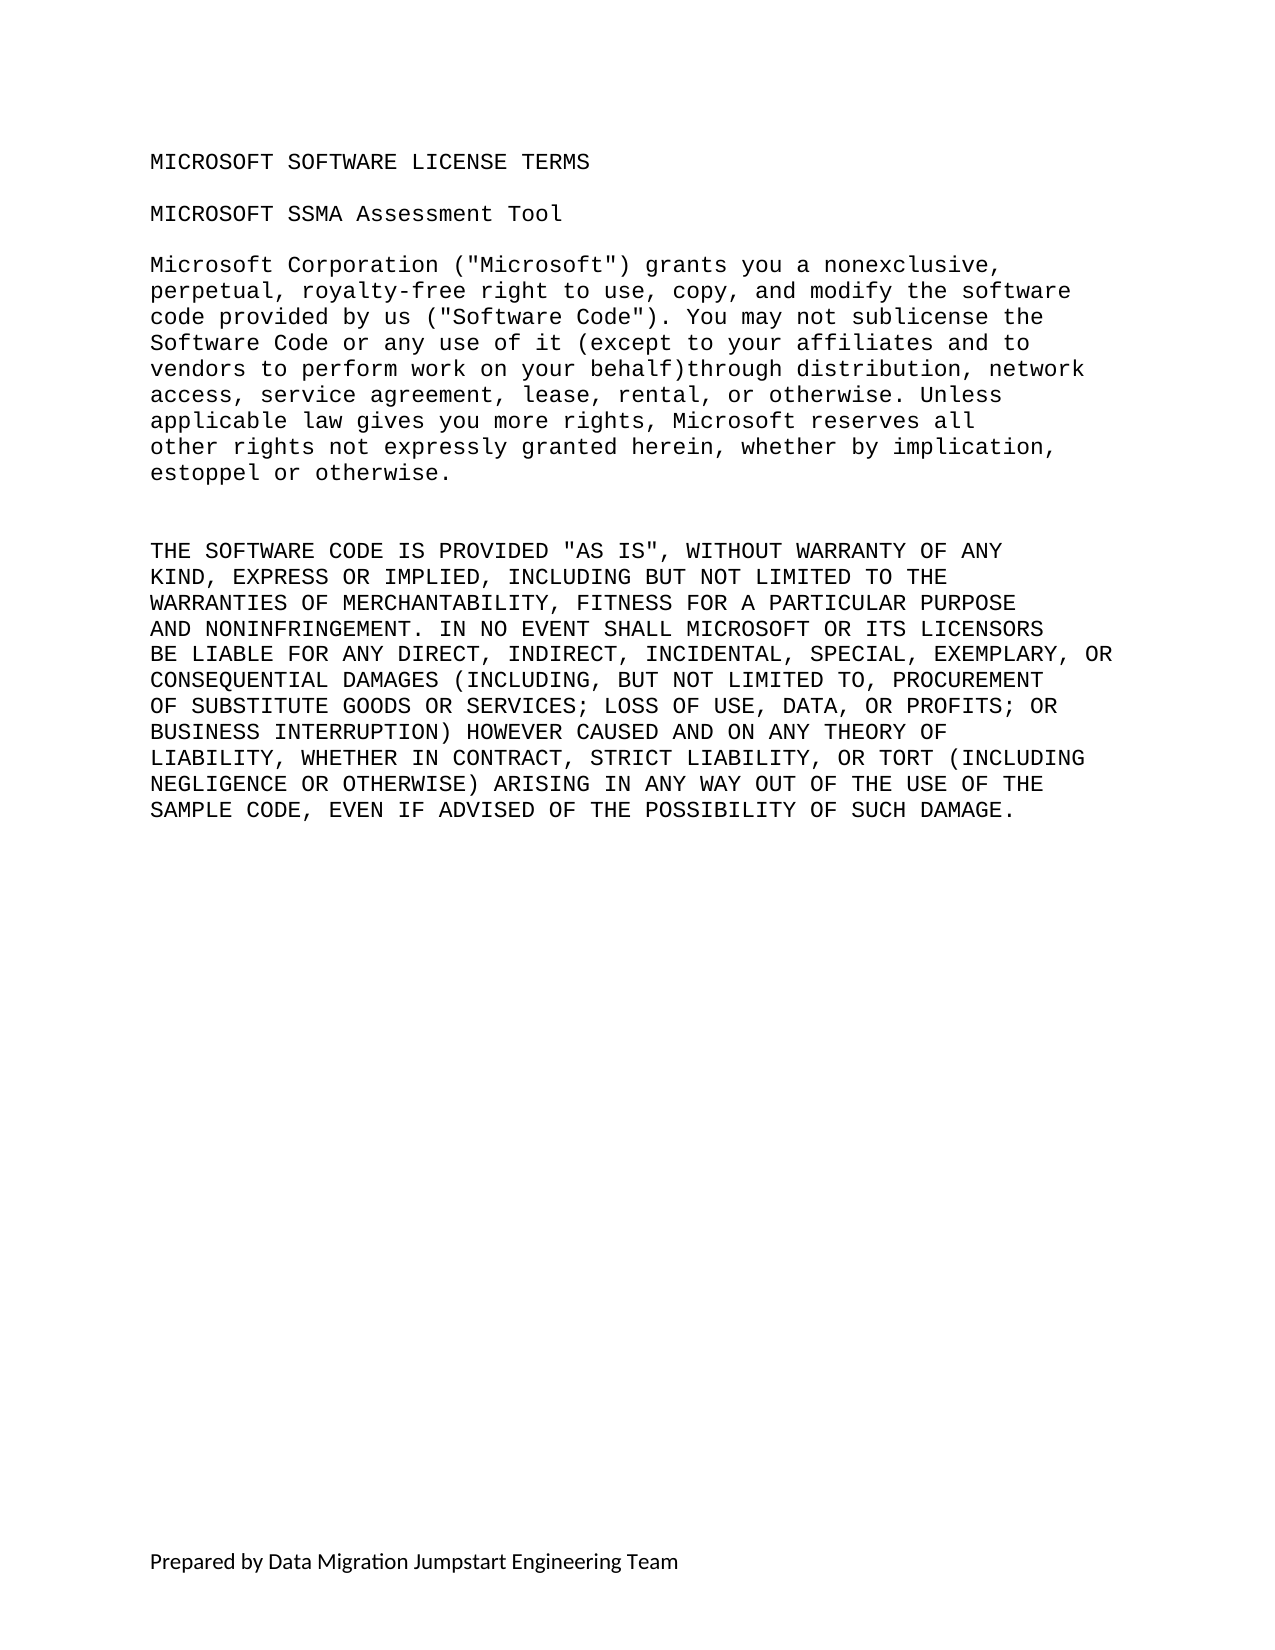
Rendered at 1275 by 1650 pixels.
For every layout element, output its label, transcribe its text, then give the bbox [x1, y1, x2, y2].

text BE LIABLE FOR ANY DIRECT, INDIRECT, INCIDENTAL, SPECIAL, EXEMPLARY, OR [150, 643, 1125, 669]
text SAMPLE CODE, EVEN IF ADVISED OF THE POSSIBILITY OF SUCH DAMAGE. [150, 798, 1125, 824]
text Microsoft Corporation ("Microsoft") grants you a nonexclusive, perpetual, royalty-free right to use, copy, and modify the software code provided by us ("Software Code"). You may not sublicense the Software Code or any use of it (except to your affiliates and to vendors to perform work on your behalf)through distribution, network access, service agreement, lease, rental, or otherwise. Unless applicable law gives you more rights, Microsoft reserves all [150, 254, 1125, 435]
text LIABILITY, WHETHER IN CONTRACT, STRICT LIABILITY, OR TORT (INCLUDING [150, 747, 1125, 772]
text OF SUBSTITUTE GOODS OR SERVICES; LOSS OF USE, DATA, OR PROFITS; OR [150, 695, 1125, 721]
text MICROSOFT SOFTWARE LICENSE TERMS [150, 150, 1125, 176]
text THE SOFTWARE CODE IS PROVIDED "AS IS", WITHOUT WARRANTY OF ANY [150, 539, 1125, 565]
text NEGLIGENCE OR OTHERWISE) ARISING IN ANY WAY OUT OF THE USE OF THE [150, 772, 1125, 798]
text CONSEQUENTIAL DAMAGES (INCLUDING, BUT NOT LIMITED TO, PROCUREMENT [150, 669, 1125, 695]
text AND NONINFRINGEMENT. IN NO EVENT SHALL MICROSOFT OR ITS LICENSORS [150, 617, 1125, 643]
text other rights not expressly granted herein, whether by implication, estoppel or otherwise. [150, 435, 1125, 487]
text MICROSOFT SSMA Assessment Tool [150, 202, 1125, 228]
text KIND, EXPRESS OR IMPLIED, INCLUDING BUT NOT LIMITED TO THE [150, 565, 1125, 591]
text BUSINESS INTERRUPTION) HOWEVER CAUSED AND ON ANY THEORY OF [150, 721, 1125, 747]
text WARRANTIES OF MERCHANTABILITY, FITNESS FOR A PARTICULAR PURPOSE [150, 591, 1125, 617]
